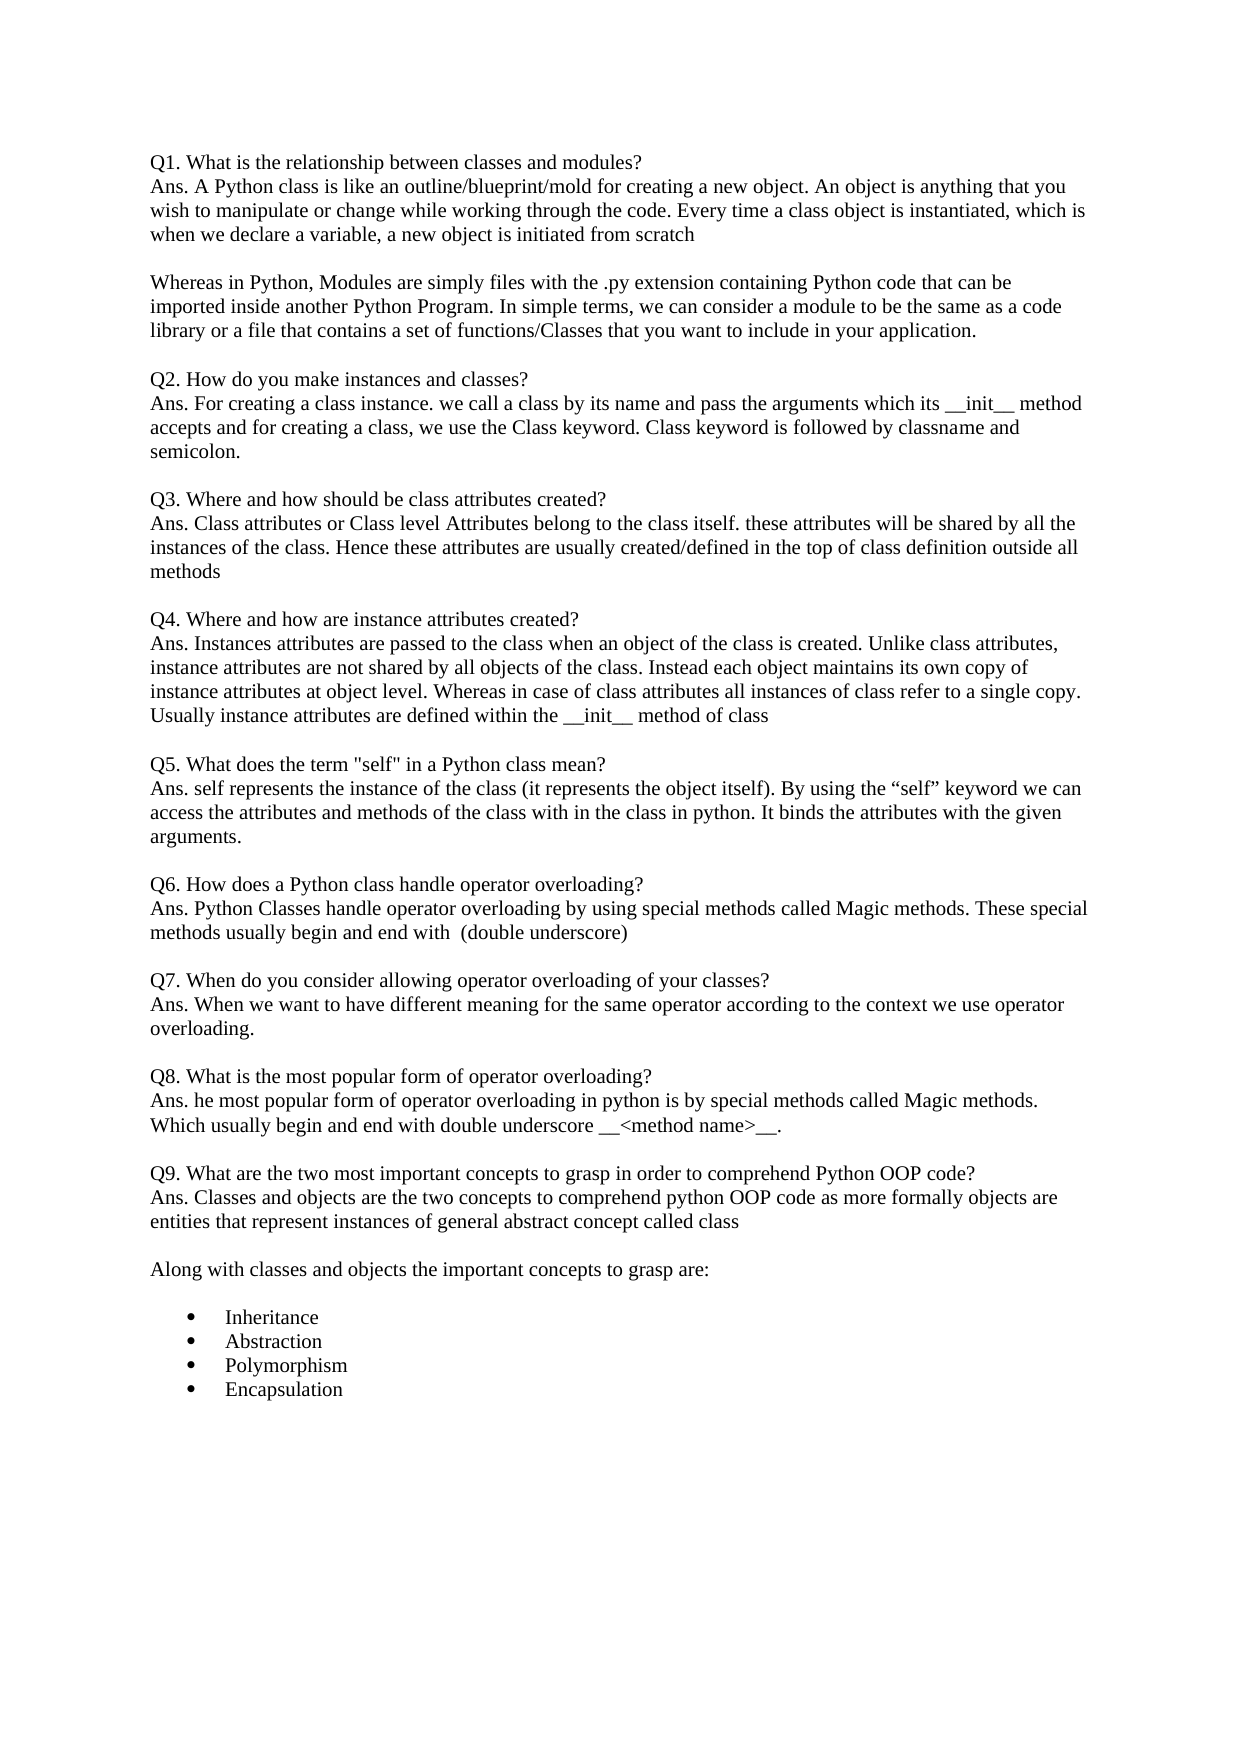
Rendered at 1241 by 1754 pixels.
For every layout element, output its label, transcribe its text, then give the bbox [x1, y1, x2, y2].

text Ans. Class attributes or Class level Attributes belong to the class itself. these attributes will be shared by all the instances of the class. Hence these attributes are usually created/defined in the top of class definition outside all methods [150, 511, 1090, 583]
text Ans. A Python class is like an outline/blueprint/mold for creating a new object. An object is anything that you wish to manipulate or change while working through the code. Every time a class object is instantiated, which is when we declare a variable, a new object is initiated from scratch [150, 174, 1090, 246]
text Ans. Classes and objects are the two concepts to comprehend python OOP code as more formally objects are entities that represent instances of general abstract concept called class [150, 1185, 1090, 1233]
text Q8. What is the most popular form of operator overloading? [150, 1064, 1090, 1088]
text Ans. Instances attributes are passed to the class when an object of the class is created. Unlike class attributes, instance attributes are not shared by all objects of the class. Instead each object maintains its own copy of instance attributes at object level. Whereas in case of class attributes all instances of class refer to a single copy. Usually instance attributes are defined within the __init__ method of class [150, 631, 1090, 727]
text Q2. How do you make instances and classes? [150, 367, 1090, 391]
text Ans. When we want to have different meaning for the same operator according to the context we use operator overloading. [150, 992, 1090, 1040]
text Q7. When do you consider allowing operator overloading of your classes? [150, 968, 1090, 992]
text Along with classes and objects the important concepts to grasp are: [150, 1257, 1090, 1281]
text Ans. he most popular form of operator overloading in python is by special methods called Magic methods. Which usually begin and end with double underscore __<method name>__. [150, 1088, 1090, 1137]
text Q4. Where and how are instance attributes created? [150, 607, 1090, 631]
text Ans. Python Classes handle operator overloading by using special methods called Magic methods. These special methods usually begin and end with (double underscore) [150, 896, 1090, 944]
list Encapsulation [187, 1377, 1090, 1401]
list Inheritance [187, 1305, 1090, 1329]
text Ans. For creating a class instance. we call a class by its name and pass the arguments which its __init__ method accepts and for creating a class, we use the Class keyword. Class keyword is followed by classname and semicolon. [150, 391, 1090, 463]
text Q6. How does a Python class handle operator overloading? [150, 872, 1090, 896]
text Q3. Where and how should be class attributes created? [150, 487, 1090, 511]
text Q5. What does the term "self" in a Python class mean? [150, 752, 1090, 776]
text Q9. What are the two most important concepts to grasp in order to comprehend Python OOP code? [150, 1161, 1090, 1185]
text Q1. What is the relationship between classes and modules? [150, 150, 1090, 174]
list Polymorphism [187, 1353, 1090, 1377]
text Ans. self represents the instance of the class (it represents the object itself). By using the “self” keyword we can access the attributes and methods of the class with in the class in python. It binds the attributes with the given arguments. [150, 776, 1090, 848]
text Whereas in Python, Modules are simply files with the .py extension containing Python code that can be imported inside another Python Program. In simple terms, we can consider a module to be the same as a code library or a file that contains a set of functions/Classes that you want to include in your application. [150, 270, 1090, 342]
list Abstraction [187, 1329, 1090, 1353]
